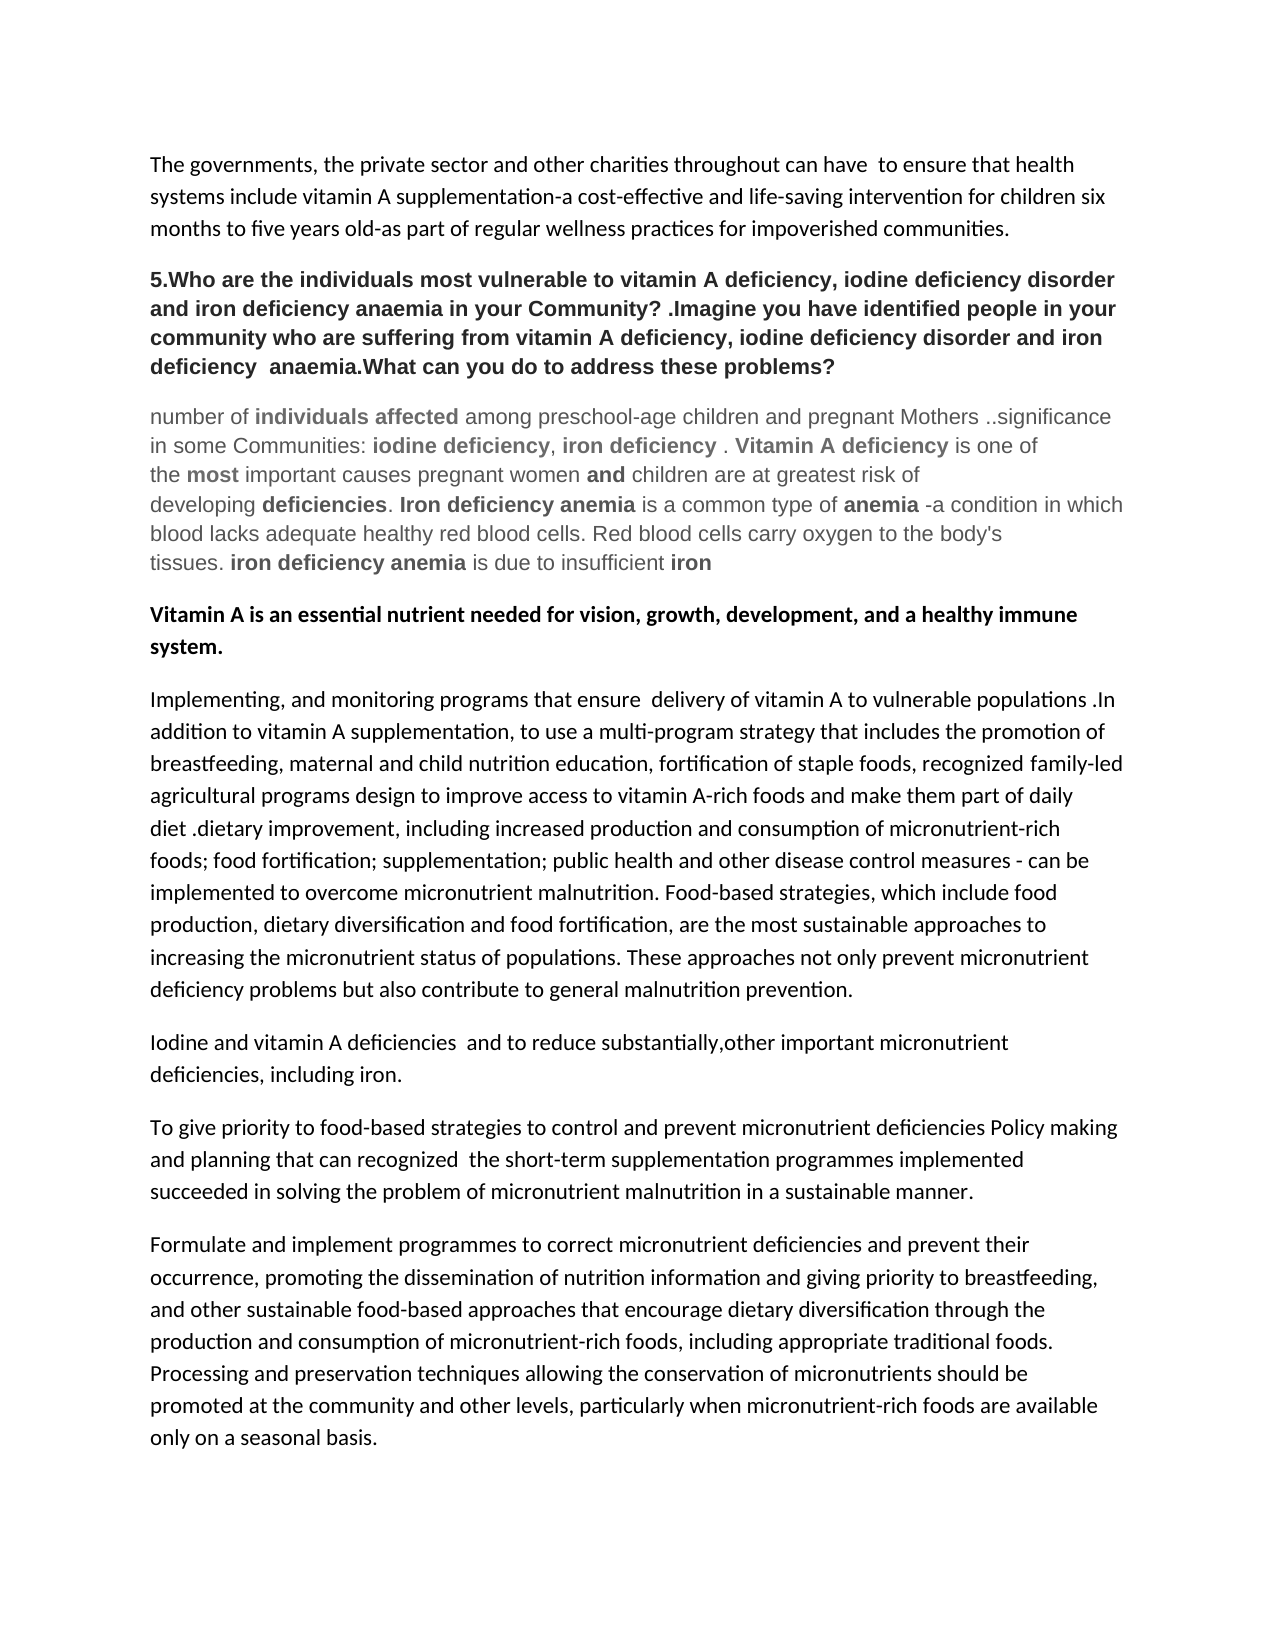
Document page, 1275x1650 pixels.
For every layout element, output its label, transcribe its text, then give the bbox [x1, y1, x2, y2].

text Formulate and implement programmes to correct micronutrient deficiencies and prevent their occurrence, promoting the dissemination of nutrition information and giving priority to breastfeeding, and other sustainable food-based approaches that encourage dietary diversification through the production and consumption of micronutrient-rich foods, including appropriate traditional foods. Processing and preservation techniques allowing the conservation of micronutrients should be promoted at the community and other levels, particularly when micronutrient-rich foods are available only on a seasonal basis. [150, 1230, 1125, 1452]
text Iodine and vitamin A deficiencies and to reduce substantially,other important micronutrient deficiencies, including iron. [150, 1028, 1125, 1088]
text 5.Who are the individuals most vulnerable to vitamin A deficiency, iodine deficiency disorder and iron deficiency anaemia in your Community? .Imagine you have identified people in your community who are suffering from vitamin A deficiency, iodine deficiency disorder and iron deficiency anaemia.What can you do to address these problems? [150, 267, 1125, 379]
text The governments, the private sector and other charities throughout can have to ensure that health systems include vitamin A supplementation-a cost-effective and life-saving intervention for children six months to five years old-as part of regular wellness practices for impoverished communities. [150, 150, 1125, 242]
text Implementing, and monitoring programs that ensure delivery of vitamin A to vulnerable populations .In addition to vitamin A supplementation, to use a multi-program strategy that includes the promotion of breastfeeding, maternal and child nutrition education, fortification of staple foods, recognized family-led agricultural programs design to improve access to vitamin A-rich foods and make them part of daily diet .dietary improvement, including increased production and consumption of micronutrient-rich foods; food fortification; supplementation; public health and other disease control measures - can be implemented to overcome micronutrient malnutrition. Food-based strategies, which include food production, dietary diversification and food fortification, are the most sustainable approaches to increasing the micronutrient status of populations. These approaches not only prevent micronutrient deficiency problems but also contribute to general malnutrition prevention. [150, 685, 1125, 1003]
text Vitamin A is an essential nutrient needed for vision, growth, development, and a healthy immune system. [150, 600, 1125, 660]
text number of individuals affected among preschool-age children and pregnant Mothers ..significance in some Communities: iodine deficiency, iron deficiency . Vitamin A deficiency is one of the most important causes pregnant women and children are at greatest risk of developing deficiencies. Iron deficiency anemia is a common type of anemia -a condition in which blood lacks adequate healthy red blood cells. Red blood cells carry oxygen to the body's tissues. iron deficiency anemia is due to insufficient iron [150, 404, 1125, 575]
text To give priority to food-based strategies to control and prevent micronutrient deficiencies Policy making and planning that can recognized the short-term supplementation programmes implemented succeeded in solving the problem of micronutrient malnutrition in a sustainable manner. [150, 1113, 1125, 1205]
